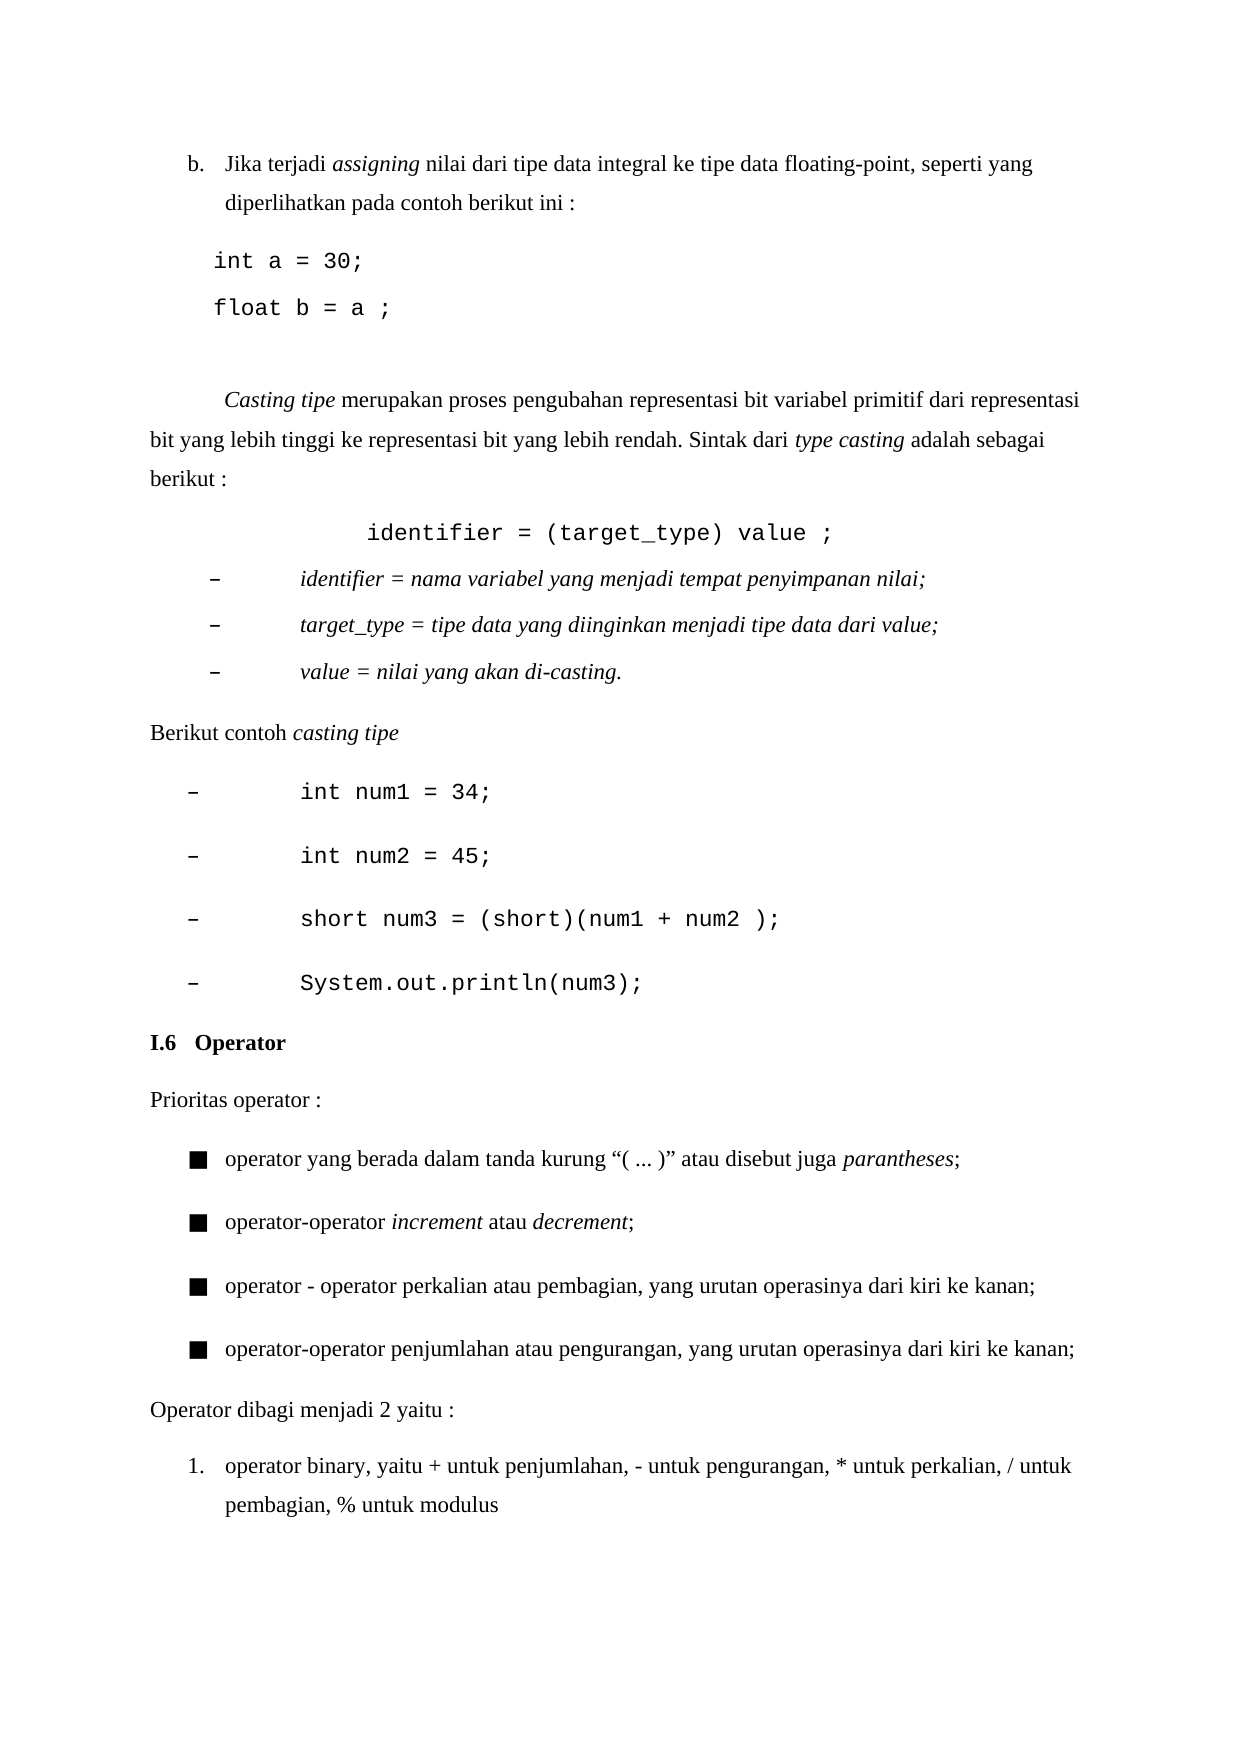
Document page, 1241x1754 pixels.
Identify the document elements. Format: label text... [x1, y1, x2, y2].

list identifier = nama variabel yang menjadi tempat penyimpanan nilai; [209, 561, 1090, 593]
list System.out.println(num3); [187, 966, 1090, 997]
text Casting tipe merupakan proses pengubahan representasi bit variabel primitif dari representasi bit yang lebih tinggi ke representasi bit yang lebih rendah. Sintak dari type casting adalah sebagai berikut : [150, 386, 1090, 492]
text float b = a ; [150, 297, 1090, 322]
list value = nilai yang akan di-casting. [209, 655, 1090, 686]
list short num3 = (short)(num1 + num2 ); [187, 902, 1090, 933]
list int num1 = 34; [187, 775, 1090, 806]
text Operator dibagi menjadi 2 yaitu : [150, 1396, 1090, 1422]
list operator binary, yaitu + untuk penjumlahan, - untuk pengurangan, * untuk perkalian, / untuk pembagian, % untuk modulus [187, 1452, 1090, 1518]
list target_type = tipe data yang diinginkan menjadi tipe data dari value; [209, 608, 1090, 639]
text Prioritas operator : [150, 1086, 1090, 1112]
list int num2 = 45; [187, 838, 1090, 870]
list Jika terjadi assigning nilai dari tipe data integral ke tipe data floating-point, seperti yang diperlihatkan pada contoh berikut ini : [187, 150, 1090, 216]
list Operator [150, 1029, 1090, 1056]
list operator-operator increment atau decrement; [187, 1205, 1090, 1237]
list operator - operator perkalian atau pembagian, yang urutan operasinya dari kiri ke kanan; [187, 1269, 1090, 1300]
text Berikut contoh casting tipe [150, 719, 1090, 745]
list operator yang berada dalam tanda kurung “( ... )” atau disebut juga parantheses; [187, 1142, 1090, 1173]
list identifier = (target_type) value ; [194, 521, 1090, 547]
text int a = 30; [150, 250, 1090, 276]
list operator-operator penjumlahan atau pengurangan, yang urutan operasinya dari kiri ke kanan; [187, 1332, 1090, 1364]
